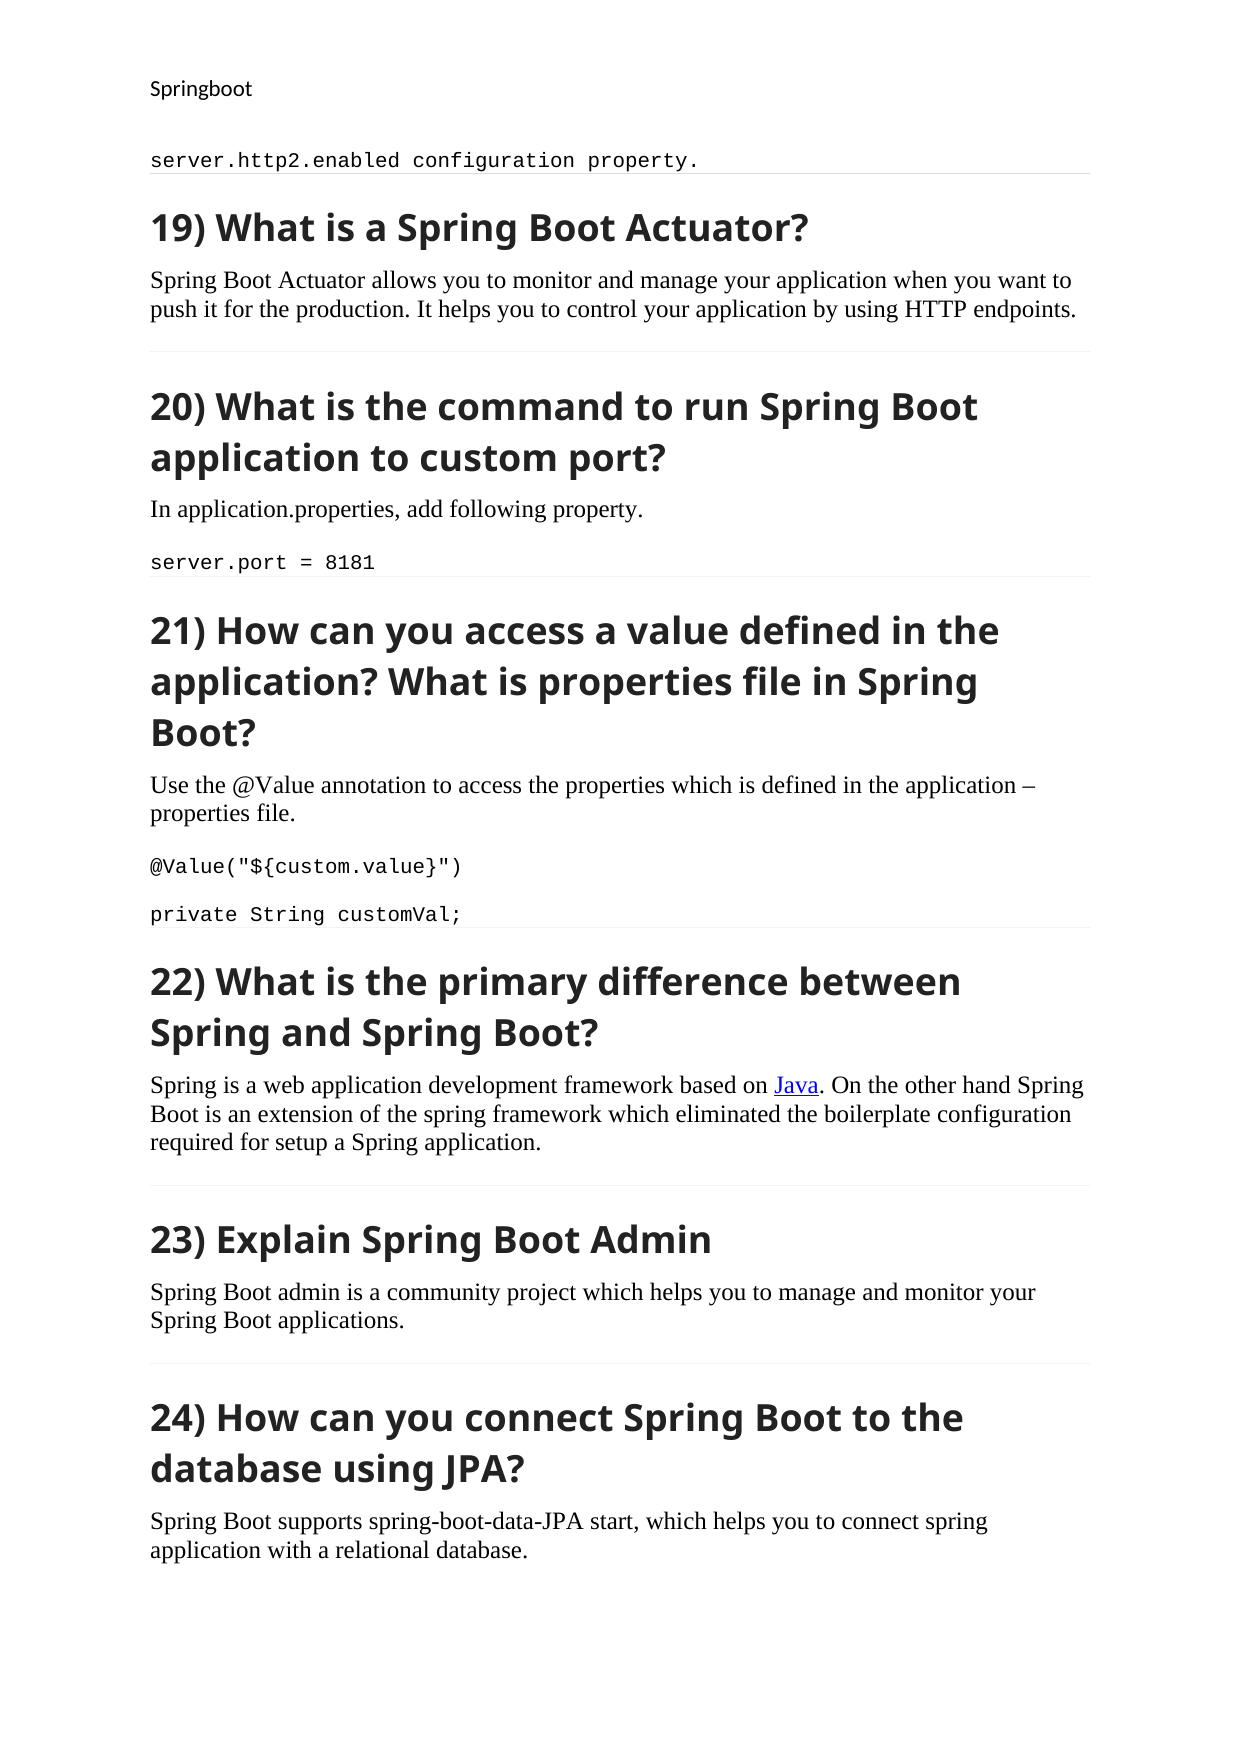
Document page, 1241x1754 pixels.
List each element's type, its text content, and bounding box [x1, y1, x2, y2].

text Use the @Value annotation to access the properties which is defined in the application – properties file. [150, 770, 1090, 827]
text 24) How can you connect Spring Boot to the database using JPA? [150, 1392, 1090, 1494]
text server.port = 8181 [150, 552, 1090, 576]
text 23) Explain Spring Boot Admin [150, 1213, 1090, 1264]
text 22) What is the primary difference between Spring and Spring Boot? [150, 955, 1090, 1057]
text Spring Boot admin is a community project which helps you to manage and monitor your Spring Boot applications. [150, 1277, 1090, 1334]
text 21) How can you access a value defined in the application? What is properties file in Spring Boot? [150, 604, 1090, 757]
text private String customVal; [150, 904, 1090, 927]
text Spring Boot supports spring-boot-data-JPA start, which helps you to connect spring application with a relational database. [150, 1506, 1090, 1564]
text server.http2.enabled configuration property. [150, 150, 1090, 173]
text Spring Boot Actuator allows you to monitor and manage your application when you want to push it for the production. It helps you to control your application by using HTTP endpoints. [150, 265, 1090, 323]
text @Value("${custom.value}") [150, 856, 1090, 880]
text Spring is a web application development framework based on Java. On the other hand Spring Boot is an extension of the spring framework which eliminated the boilerplate configuration required for setup a Spring application. [150, 1070, 1090, 1156]
text 20) What is the command to run Spring Boot application to custom port? [150, 380, 1090, 482]
text In application.properties, add following property. [150, 494, 1090, 523]
text 19) What is a Spring Boot Actuator? [150, 202, 1090, 253]
